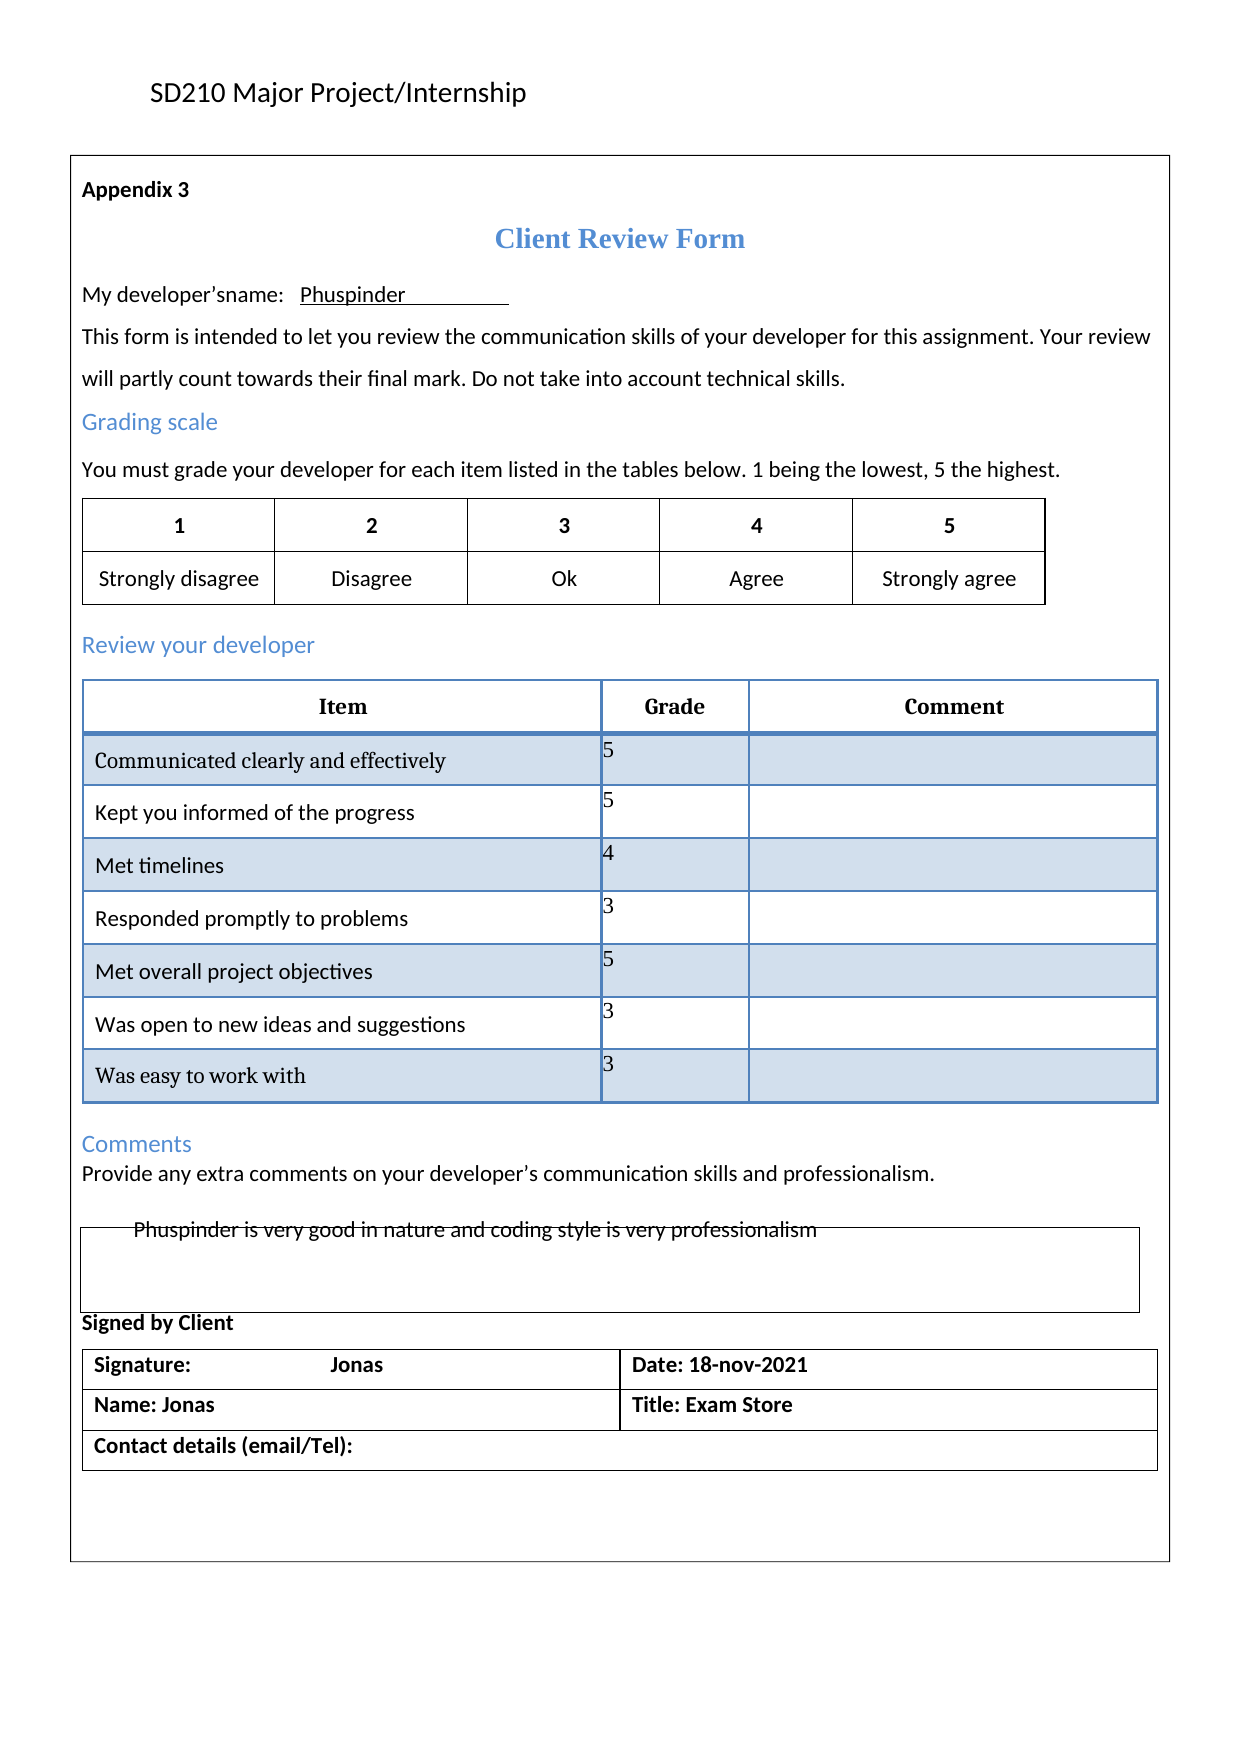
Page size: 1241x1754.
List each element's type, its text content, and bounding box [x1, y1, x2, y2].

table_cell Strongly disagree [83, 552, 274, 603]
table_cell [750, 945, 1156, 996]
table_header 4 [660, 499, 852, 551]
table_cell Name: Jonas [83, 1390, 619, 1430]
text Client Review Form [494, 221, 1182, 255]
table_cell 5 [603, 786, 748, 837]
table_header 5 [853, 499, 1044, 551]
table_header Date: 18-nov-2021 [621, 1350, 1157, 1389]
table_cell Was open to new ideas and suggestions [84, 998, 600, 1048]
text You must grade your developer for each item listed in the tables below. 1 being the lowest, 5 the highest. [82, 455, 1182, 483]
table_cell 3 [603, 1050, 748, 1101]
table_cell 5 [603, 945, 748, 996]
table_header 3 [468, 499, 659, 551]
text My developer’sname: Phuspinder [82, 280, 1182, 308]
table_cell Was easy to work with [84, 1050, 600, 1101]
table_header Signature: Jonas [83, 1350, 619, 1389]
table_cell [750, 736, 1156, 784]
table_cell [750, 892, 1156, 943]
table_cell [750, 839, 1156, 890]
table_cell Ok [468, 552, 659, 603]
subtitle Review your developer [82, 629, 1182, 660]
text Phuspinder is very good in nature and coding style is very professionalism [58, 1215, 1182, 1243]
table_cell Kept you informed of the progress [84, 786, 600, 837]
table_cell 3 [603, 998, 748, 1048]
subtitle Signed by Client [82, 1308, 1182, 1336]
table_cell 3 [603, 892, 748, 943]
table_cell Met overall project objectives [84, 945, 600, 996]
text This form is intended to let you review the communication skills of your developer for this assignment. Your review will partly count towards their final mark. Do not take into account technical skills. [82, 322, 1154, 392]
text Comments [82, 1128, 1182, 1159]
table_header 1 [83, 499, 274, 551]
table_cell [750, 998, 1156, 1048]
table_cell 4 [603, 839, 748, 890]
table_cell Communicated clearly and effectively [84, 736, 600, 784]
table_header Grade [603, 681, 748, 731]
table_cell Title: Exam Store [621, 1390, 1157, 1430]
table_cell 5 [603, 736, 748, 784]
table_cell [750, 786, 1156, 837]
table_cell Strongly agree [853, 552, 1044, 603]
table_cell Responded promptly to problems [84, 892, 600, 943]
table_header Item [84, 681, 600, 731]
text Appendix 3 [82, 175, 193, 203]
table_header Comment [750, 681, 1156, 731]
text Provide any extra comments on your developer’s communication skills and professionalism. [82, 1159, 1182, 1187]
subtitle Grading scale [82, 406, 1182, 436]
table_cell Agree [660, 552, 852, 603]
table_cell Met timelines [84, 839, 600, 890]
table_header 2 [275, 499, 467, 551]
table_cell Disagree [275, 552, 467, 603]
table_cell [750, 1050, 1156, 1101]
table_cell Contact details (email/Tel): [83, 1431, 1157, 1470]
